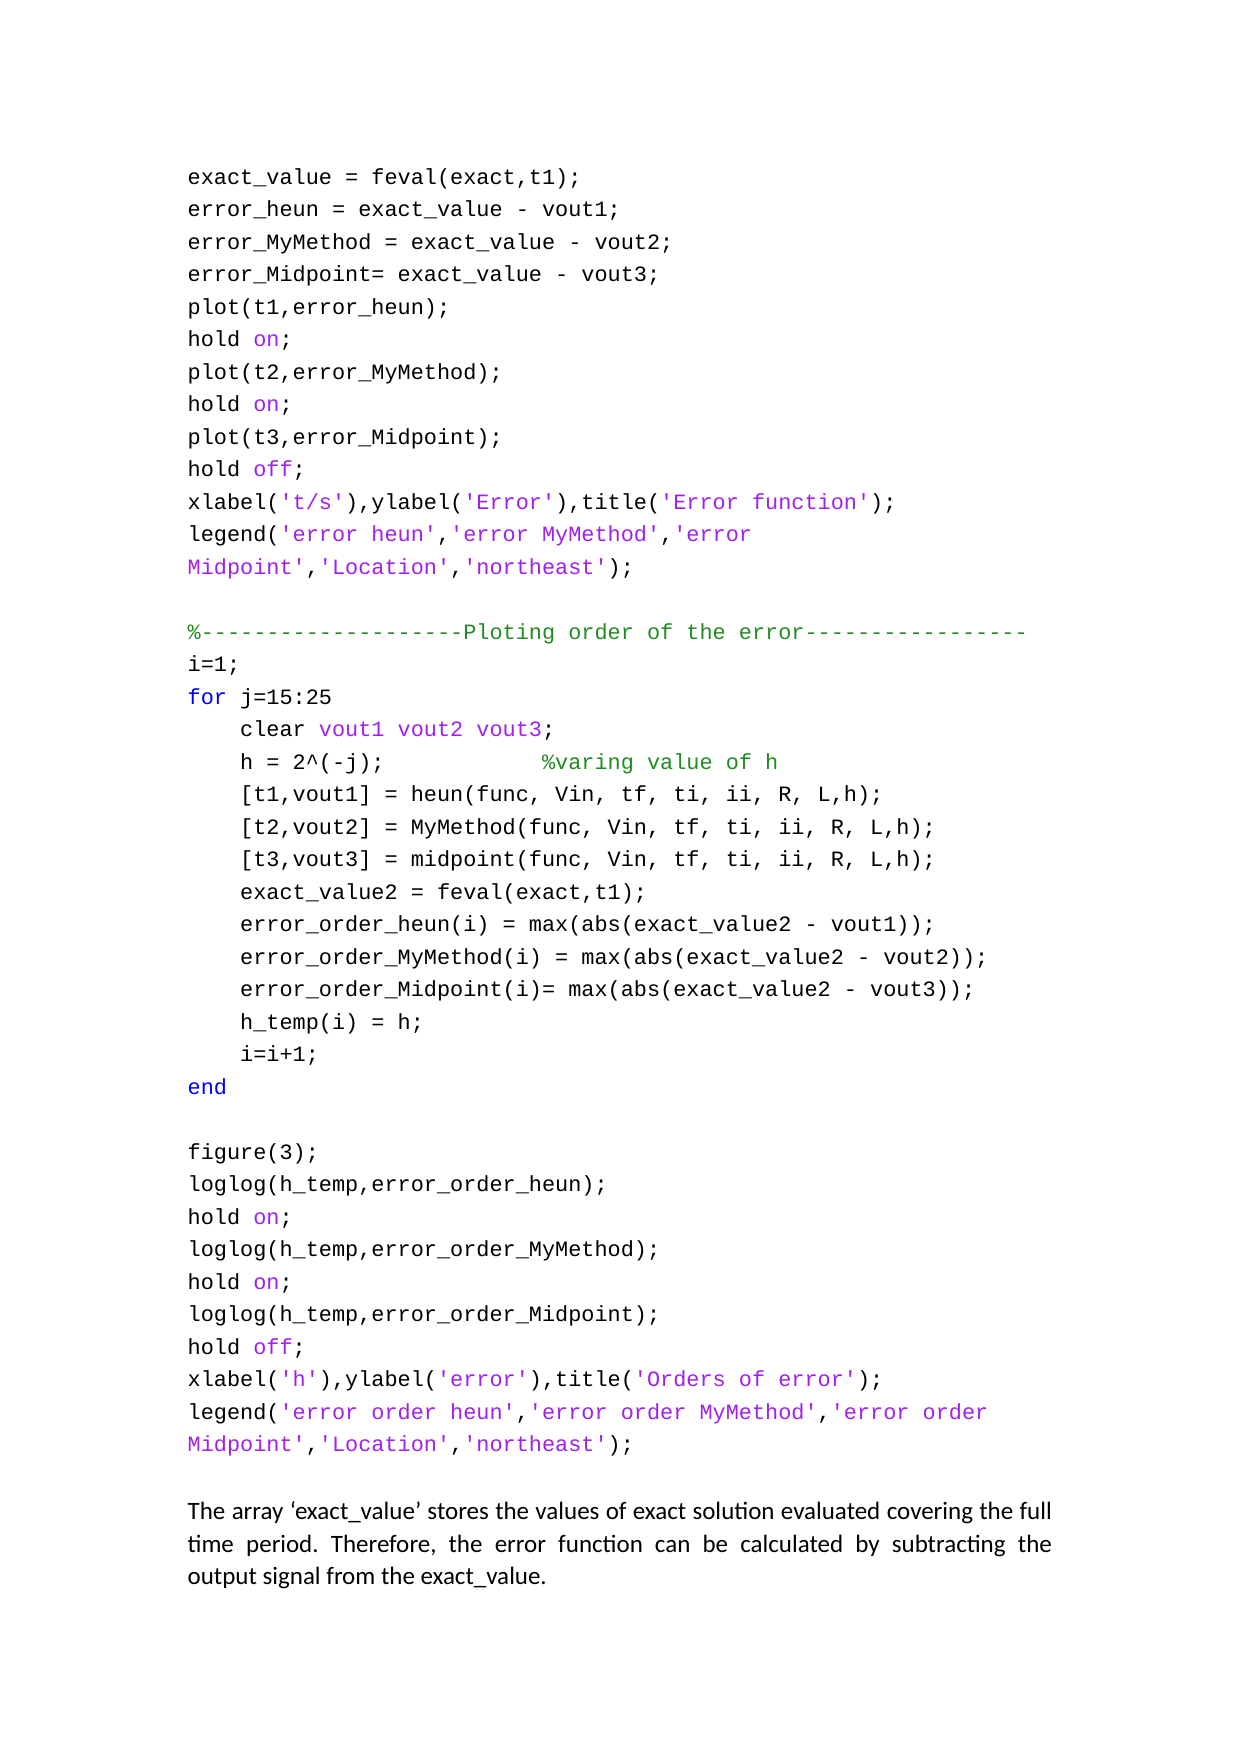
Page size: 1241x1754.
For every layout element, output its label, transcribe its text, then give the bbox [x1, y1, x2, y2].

text error_MyMethod = exact_value - vout2; [187, 227, 1053, 259]
text exact_value = feval(exact,t1); [187, 162, 1053, 194]
text legend('error heun','error MyMethod','error Midpoint','Location','northeast'); [187, 519, 1053, 584]
text error_order_MyMethod(i) = max(abs(exact_value2 - vout2)); [187, 942, 1053, 974]
text [t1,vout1] = heun(func, Vin, tf, ti, ii, R, L,h); [187, 779, 1053, 812]
text hold on; [187, 324, 1053, 357]
text plot(t1,error_heun); [187, 292, 1053, 324]
text h_temp(i) = h; [187, 1007, 1053, 1039]
text error_order_heun(i) = max(abs(exact_value2 - vout1)); [187, 909, 1053, 942]
text error_Midpoint= exact_value - vout3; [187, 259, 1053, 292]
text hold on; [187, 389, 1053, 422]
text xlabel('t/s'),ylabel('Error'),title('Error function'); [187, 487, 1053, 519]
text for j=15:25 [187, 682, 1053, 714]
text xlabel('h'),ylabel('error'),title('Orders of error'); [187, 1364, 1053, 1397]
text [t2,vout2] = MyMethod(func, Vin, tf, ti, ii, R, L,h); [187, 812, 1053, 844]
text loglog(h_temp,error_order_heun); [187, 1169, 1053, 1202]
text i=i+1; [187, 1039, 1053, 1072]
text plot(t2,error_MyMethod); [187, 357, 1053, 389]
text error_order_Midpoint(i)= max(abs(exact_value2 - vout3)); [187, 974, 1053, 1007]
text plot(t3,error_Midpoint); [187, 422, 1053, 454]
text hold on; [187, 1267, 1053, 1299]
text i=1; [187, 649, 1053, 682]
text exact_value2 = feval(exact,t1); [187, 877, 1053, 909]
text end [187, 1072, 1053, 1104]
text hold off; [187, 1332, 1053, 1364]
text hold off; [187, 454, 1053, 487]
text legend('error order heun','error order MyMethod','error order Midpoint','Location','northeast'); [187, 1397, 1053, 1462]
text loglog(h_temp,error_order_Midpoint); [187, 1299, 1053, 1332]
text figure(3); [187, 1137, 1053, 1169]
text error_heun = exact_value - vout1; [187, 194, 1053, 227]
text The array ‘exact_value’ stores the values of exact solution evaluated covering the full time period. Therefore, the error function can be calculated by subtracting the output signal from the exact_value. [187, 1494, 1053, 1592]
text hold on; [187, 1202, 1053, 1234]
text clear vout1 vout2 vout3; [187, 714, 1053, 747]
text %--------------------Ploting order of the error----------------- [187, 617, 1053, 649]
text [t3,vout3] = midpoint(func, Vin, tf, ti, ii, R, L,h); [187, 844, 1053, 877]
text loglog(h_temp,error_order_MyMethod); [187, 1234, 1053, 1267]
text h = 2^(-j); %varing value of h [187, 747, 1053, 779]
